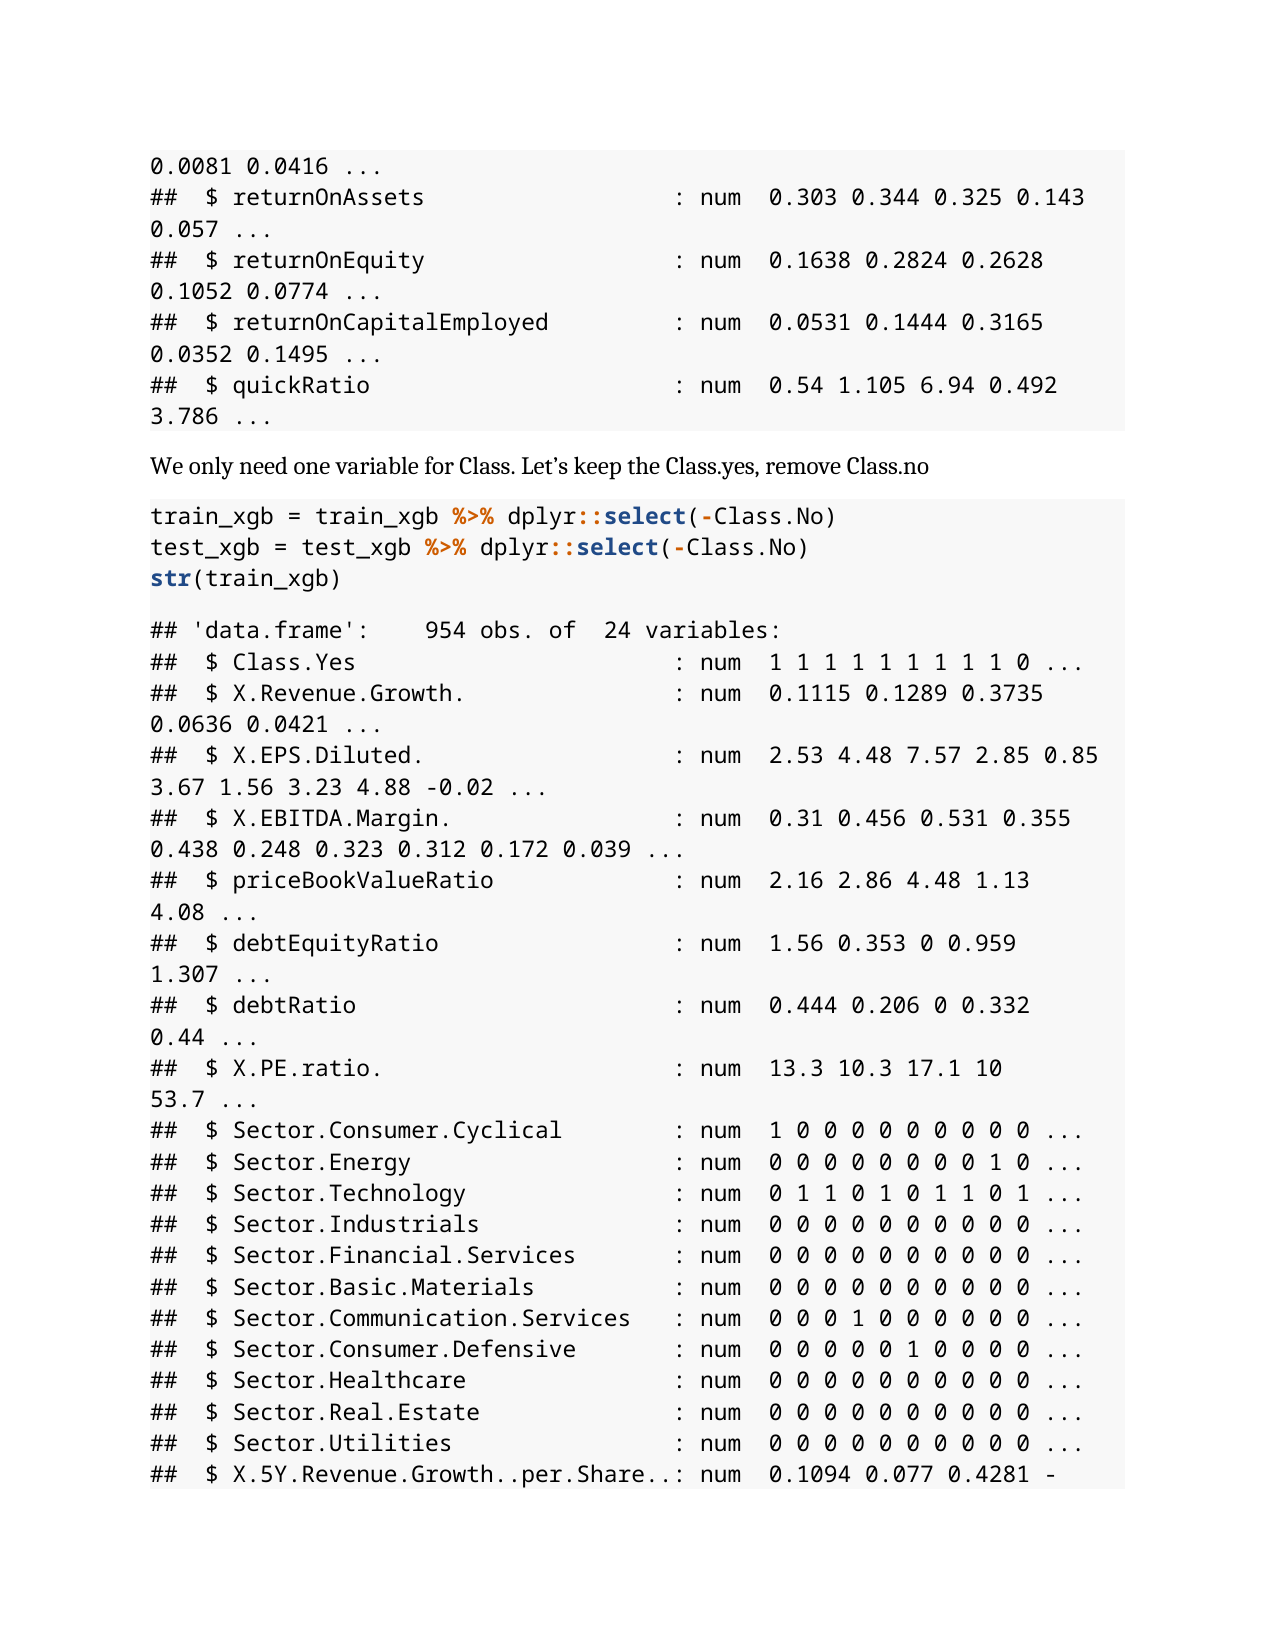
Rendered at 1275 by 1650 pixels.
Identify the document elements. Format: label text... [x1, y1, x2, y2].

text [150, 150, 1125, 431]
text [150, 614, 1125, 1489]
text train_xgb = train_xgb %>% dplyr::select(-Class.No) test_xgb = test_xgb %>% dplyr::select(-Class.No) str(train_xgb) [150, 499, 1125, 593]
text We only need one variable for Class. Let’s keep the Class.yes, remove Class.no [150, 452, 1125, 481]
